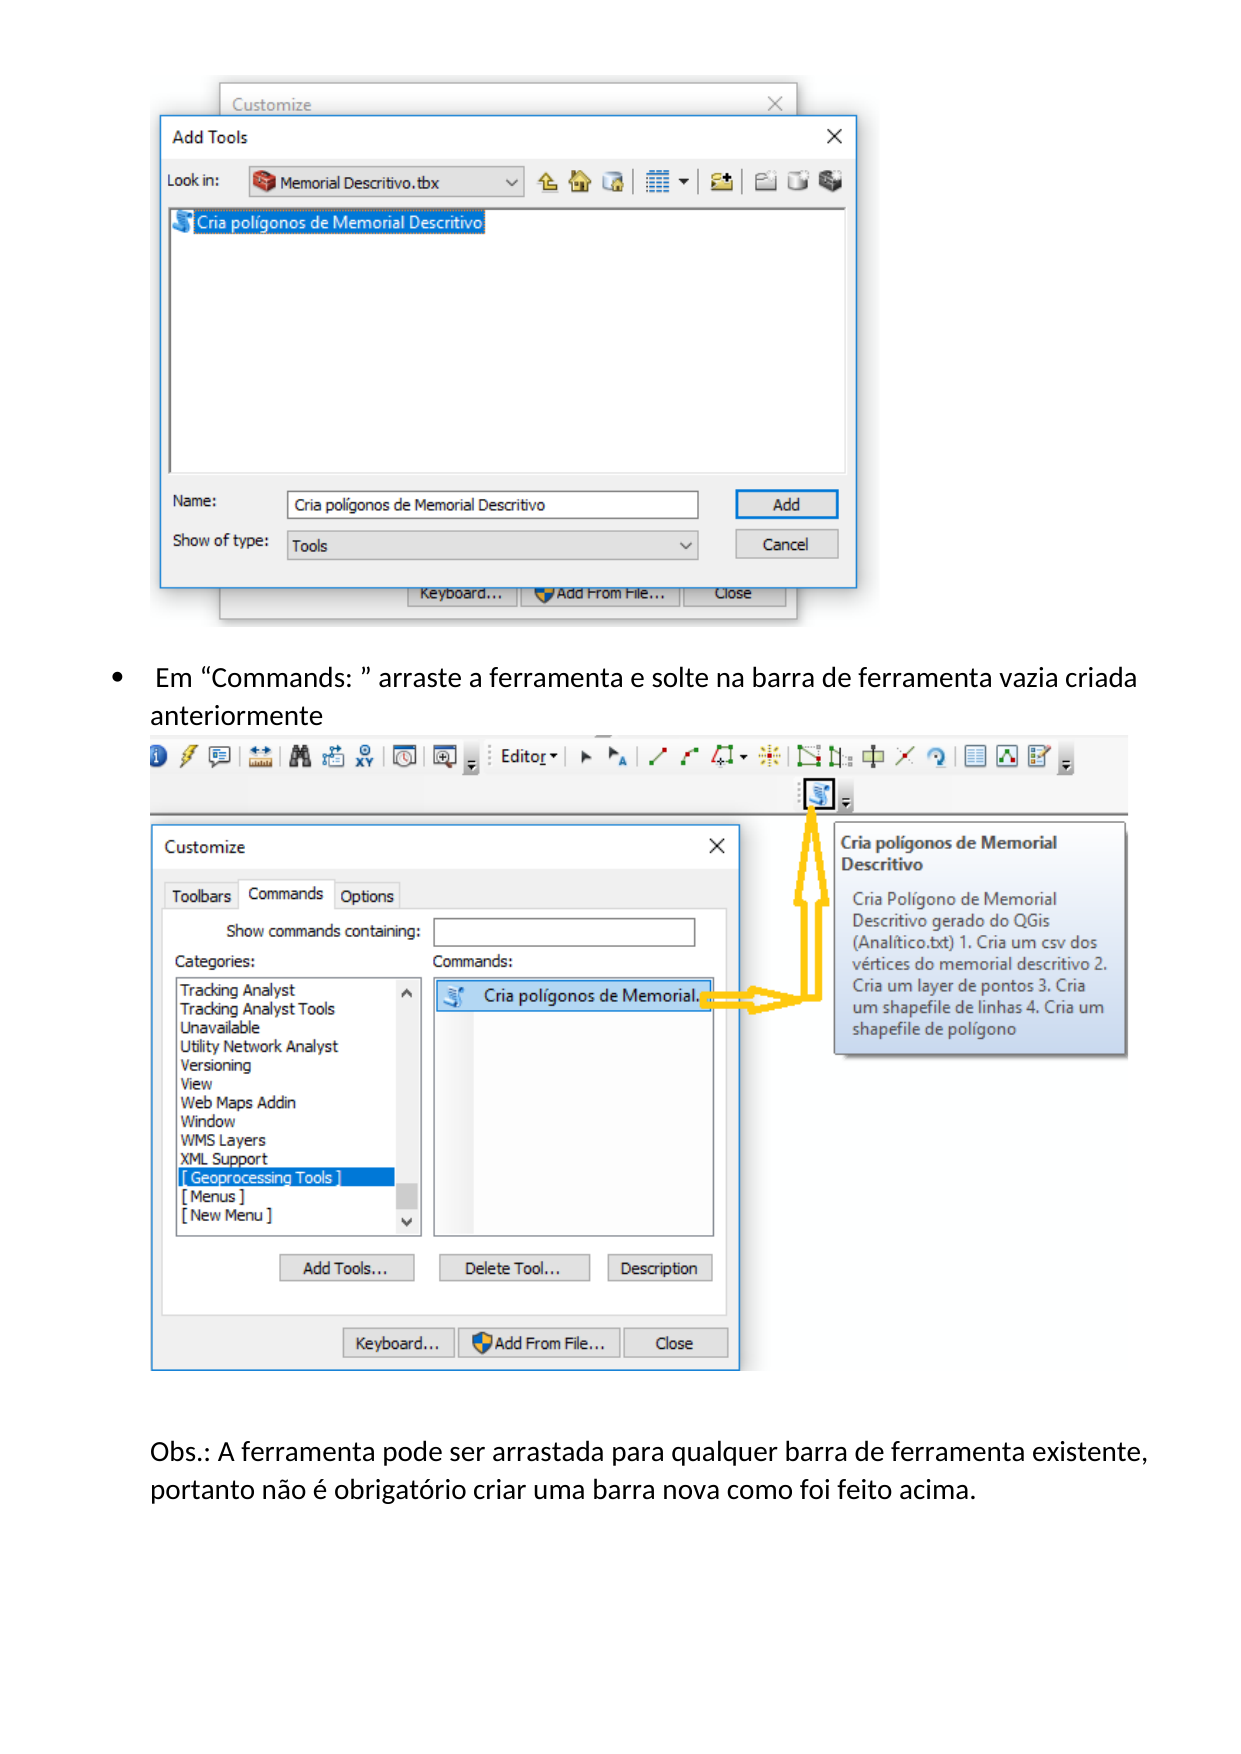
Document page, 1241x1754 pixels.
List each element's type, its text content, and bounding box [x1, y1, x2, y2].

list Em “Commands: ” arraste a ferramenta e solte na barra de ferramenta vazia criada anteriormente [112, 659, 1165, 733]
picture [150, 735, 1129, 1371]
picture [150, 75, 880, 627]
list Obs.: A ferramenta pode ser arrastada para qualquer barra de ferramenta existente, portanto não é obrigatório criar uma barra nova como foi feito acima. [150, 1433, 1165, 1507]
